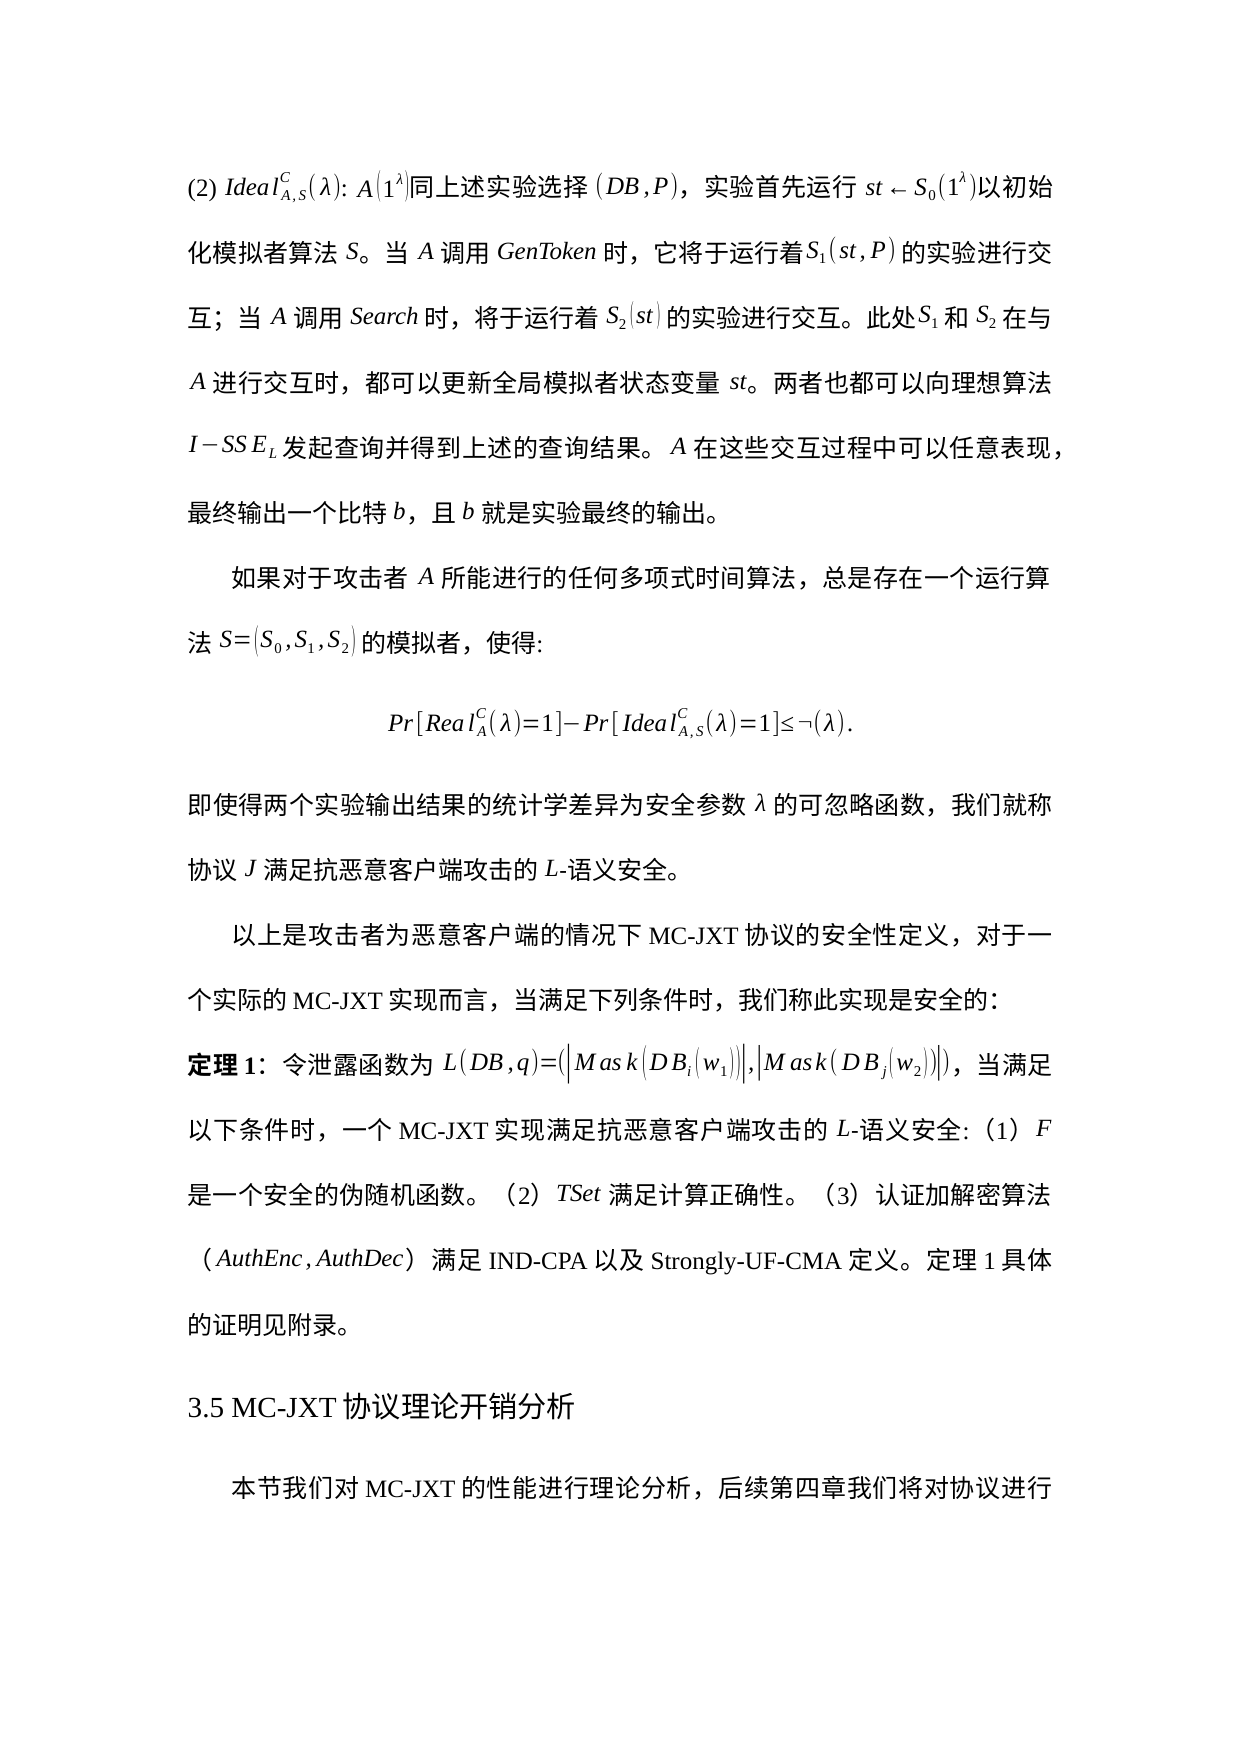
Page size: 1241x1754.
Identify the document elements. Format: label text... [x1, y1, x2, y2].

text (2) : 同上述实验选择 ，实验首先运行 以初始化模拟者算法 。当 调用 时，它将于运行着 的实验进行交互；当 调用 时，将于运行着 的实验进行交互。此处 和 在与 进行交互时，都可以更新全局模拟者状态变量 。两者也都可以向理想算法 发起查询并得到上述的查询结果。 在这些交互过程中可以任意表现，最终输出一个比特 ，且 就是实验最终的输出。 [187, 154, 1053, 544]
text 以上是攻击者为恶意客户端的情况下MC-JXT协议的安全性定义，对于一个实际的MC-JXT实现而言，当满足下列条件时，我们称此实现是安全的： [187, 901, 1053, 1031]
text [187, 1454, 1053, 1519]
text 定理1：令泄露函数为 ，当满足以下条件时，一个MC-JXT实现满足抗恶意客户端攻击的 -语义安全:（1） 是一个安全的伪随机函数。（2） 满足计算正确性。（3）认证加解密算法（）满足IND-CPA以及Strongly-UF-CMA定义。定理1具体的证明见附录。 [187, 1031, 1053, 1356]
subtitle MC-JXT协议理论开销分析 [187, 1372, 1053, 1437]
text 即使得两个实验输出结果的统计学差异为安全参数 的可忽略函数，我们就称协议 满足抗恶意客户端攻击的 -语义安全。 [187, 771, 1053, 901]
text 如果对于攻击者 所能进行的任何多项式时间算法，总是存在一个运行算法 的模拟者，使得: [187, 544, 1053, 674]
